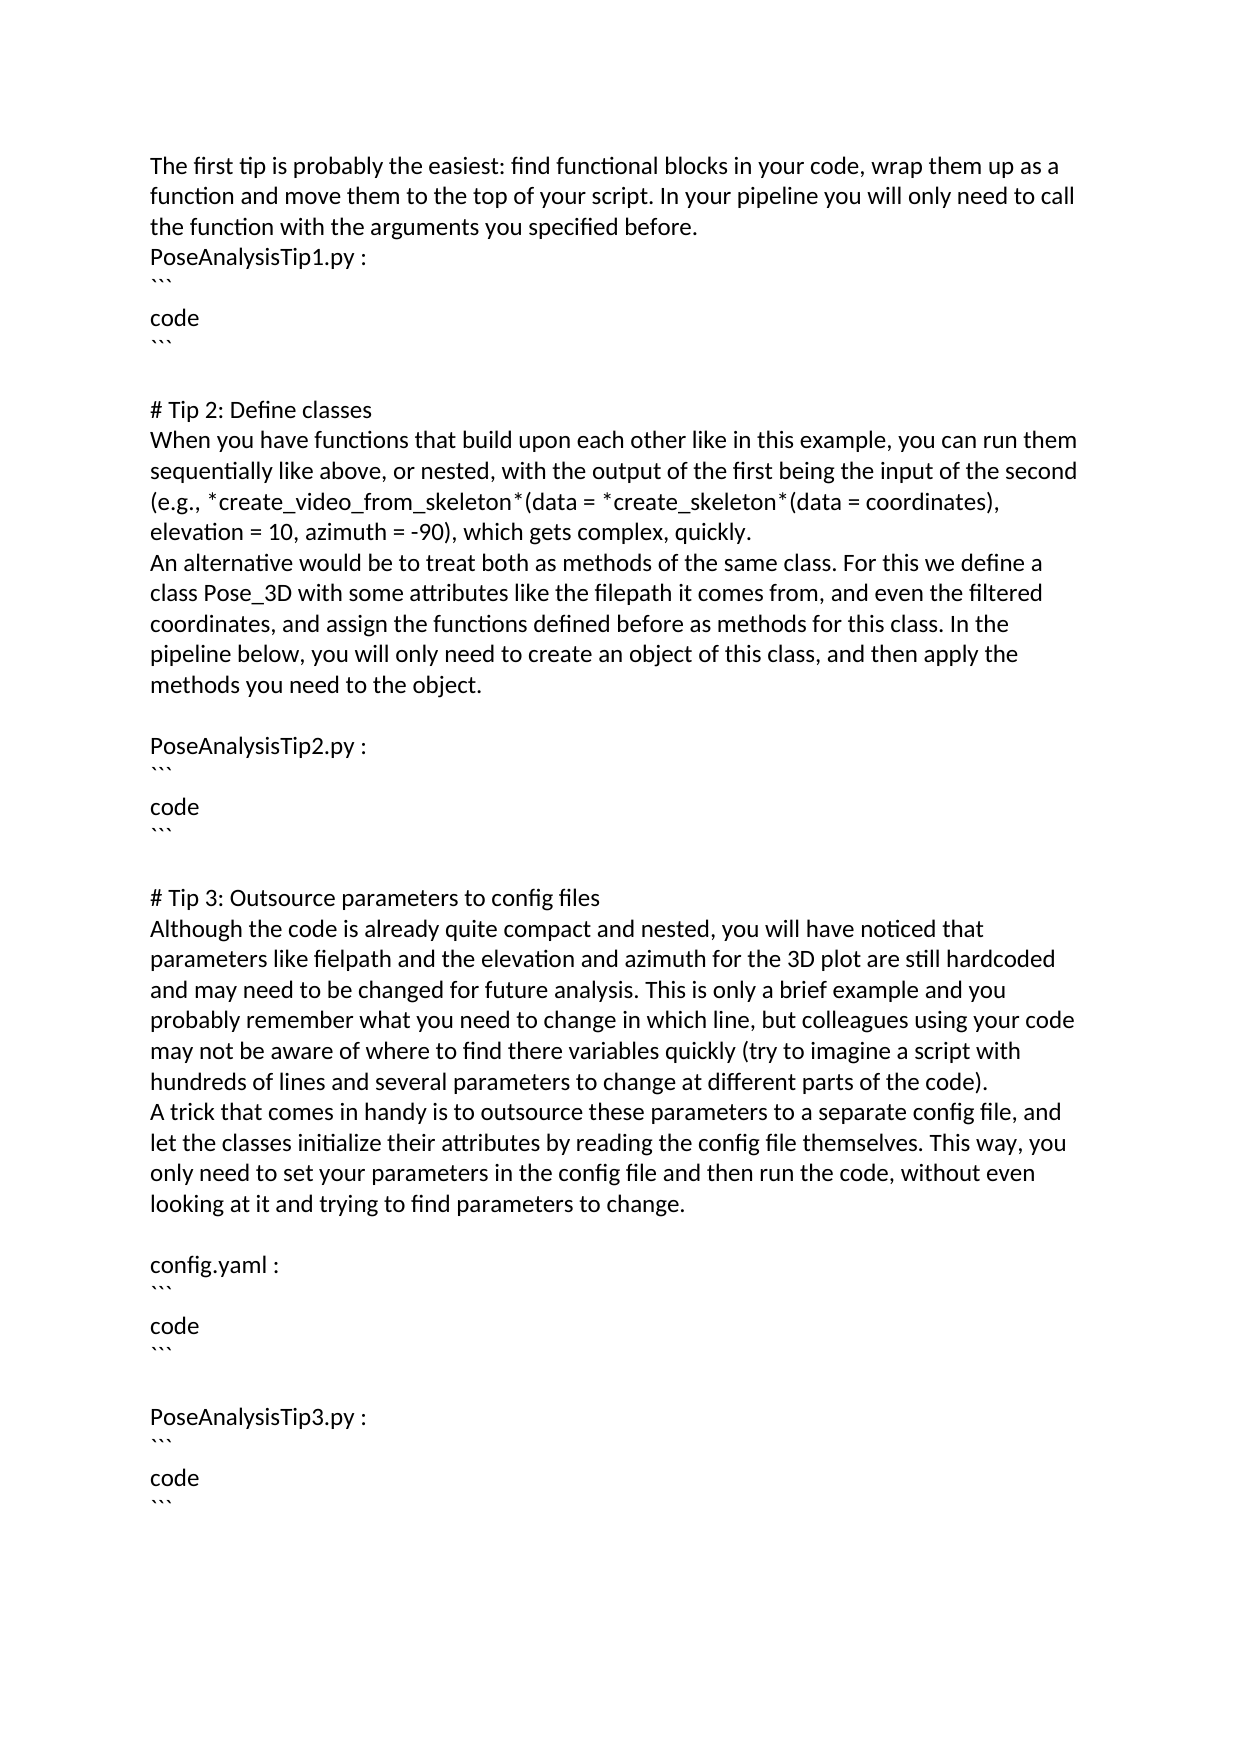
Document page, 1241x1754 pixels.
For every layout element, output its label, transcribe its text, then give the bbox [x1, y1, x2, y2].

text code [150, 1462, 1090, 1493]
text PoseAnalysisTip2.py : [150, 730, 1090, 760]
text A trick that comes in handy is to outsource these parameters to a separate config file, and let the classes initialize their attributes by reading the config file themselves. This way, you only need to set your parameters in the config file and then run the code, without even looking at it and trying to find parameters to change. [150, 1096, 1090, 1218]
text config.yaml : [150, 1249, 1090, 1279]
text # Tip 2: Define classes [150, 394, 1090, 425]
text The first tip is probably the easiest: find functional blocks in your code, wrap them up as a function and move them to the top of your script. In your pipeline you will only need to call the function with the arguments you specified before. [150, 150, 1090, 242]
text Although the code is already quite compact and nested, you will have noticed that parameters like fielpath and the elevation and azimuth for the 3D plot are still hardcoded and may need to be changed for future analysis. This is only a brief example and you probably remember what you need to change in which line, but colleagues using your code may not be aware of where to find there variables quickly (try to imagine a script with hundreds of lines and several parameters to change at different parts of the code). [150, 913, 1090, 1096]
text ``` [150, 1279, 1090, 1310]
text An alternative would be to treat both as methods of the same class. For this we define a class Pose_3D with some attributes like the filepath it comes from, and even the filtered coordinates, and assign the functions defined before as methods for this class. In the pipeline below, you will only need to create an object of this class, and then apply the methods you need to the object. [150, 547, 1090, 699]
text ``` [150, 1493, 1090, 1523]
text When you have functions that build upon each other like in this example, you can run them sequentially like above, or nested, with the output of the first being the input of the second (e.g., *create_video_from_skeleton*(data = *create_skeleton*(data = coordinates), elevation = 10, azimuth = -90), which gets complex, quickly. [150, 425, 1090, 547]
text ``` [150, 821, 1090, 852]
text code [150, 303, 1090, 333]
text ``` [150, 333, 1090, 364]
text code [150, 791, 1090, 821]
text ``` [150, 760, 1090, 791]
text PoseAnalysisTip1.py : [150, 242, 1090, 272]
text ``` [150, 1432, 1090, 1462]
text code [150, 1310, 1090, 1340]
text ``` [150, 1340, 1090, 1371]
text ``` [150, 272, 1090, 303]
text # Tip 3: Outsource parameters to config files [150, 882, 1090, 913]
text PoseAnalysisTip3.py : [150, 1401, 1090, 1432]
